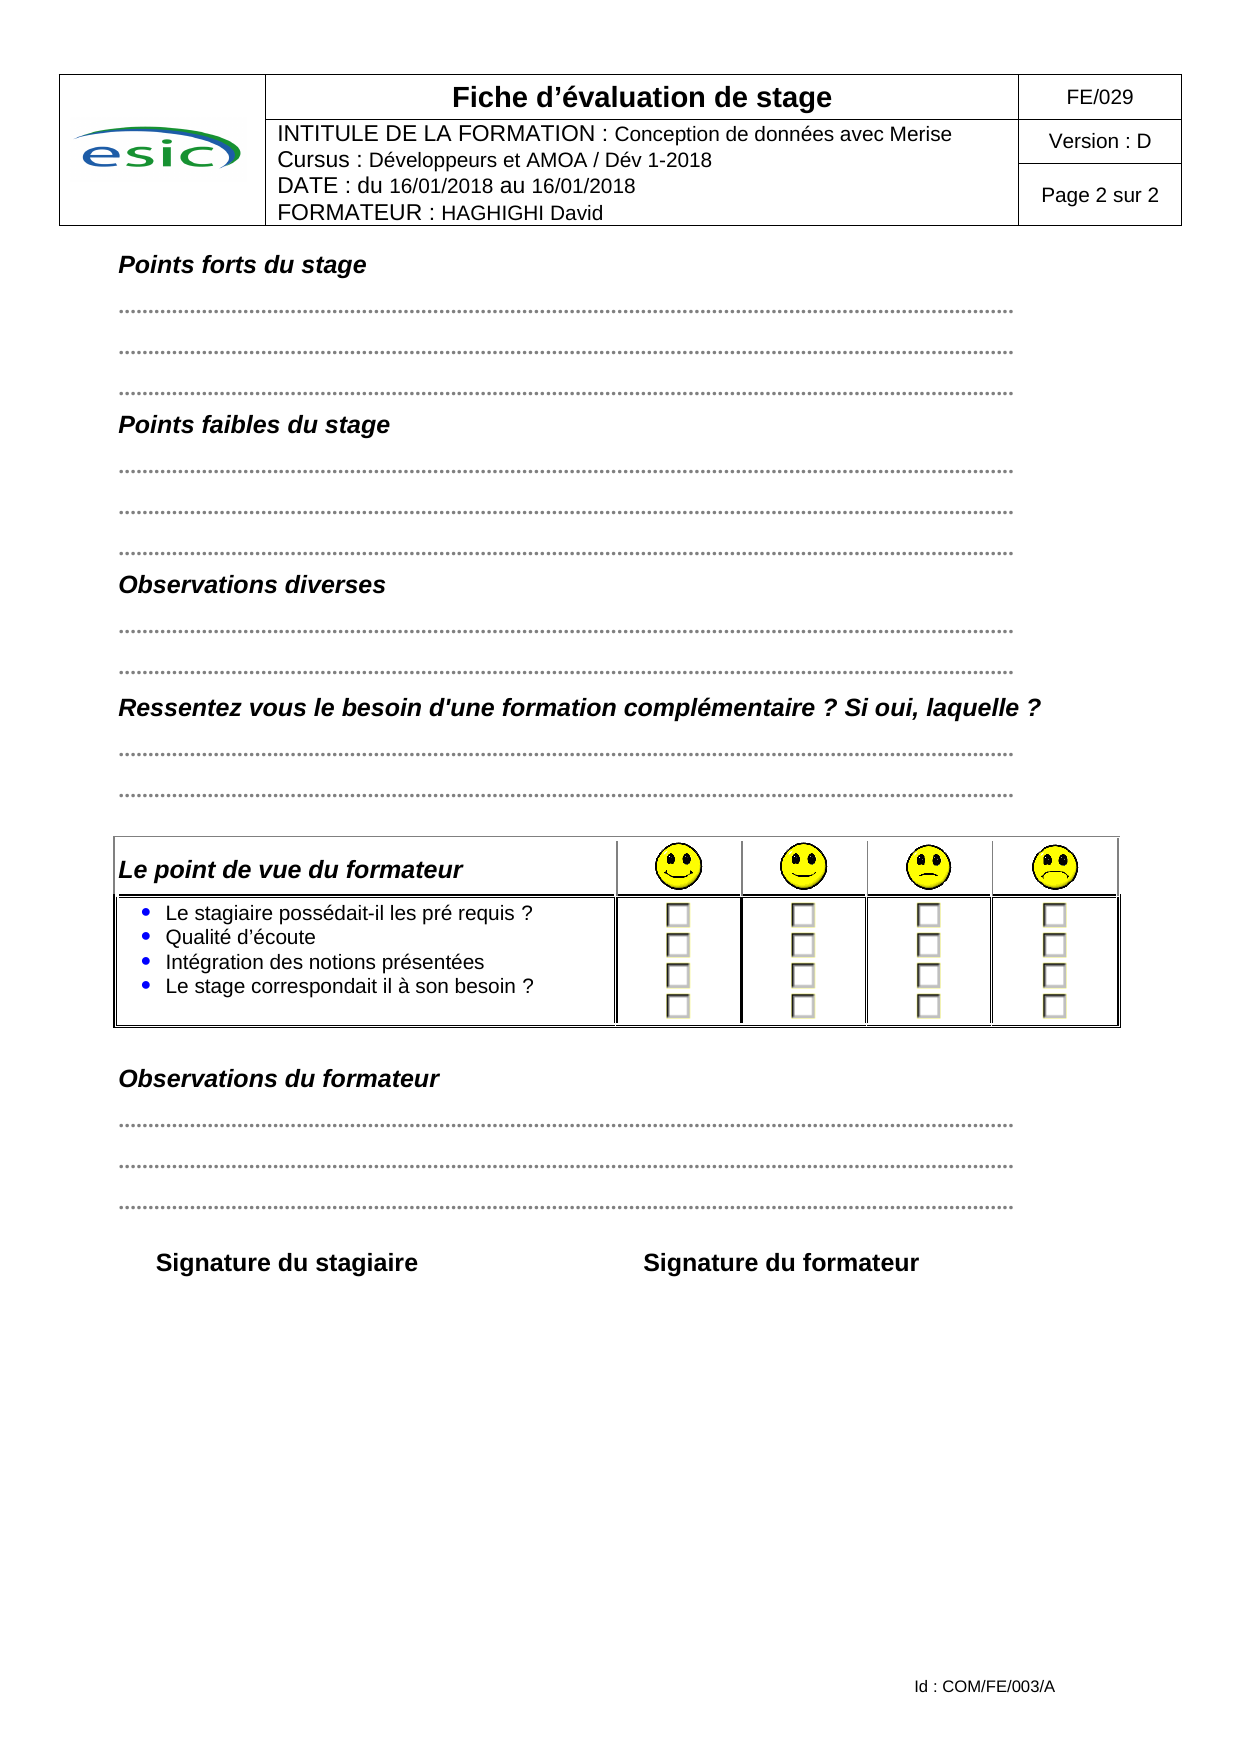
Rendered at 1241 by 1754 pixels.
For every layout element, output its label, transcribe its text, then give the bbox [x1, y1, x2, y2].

text ………………………………………………………………………………………………........................................... [118, 1146, 1122, 1175]
picture [747, 900, 861, 1022]
subtitle Ressentez vous le besoin d'une formation complémentaire ? Si oui, laquelle ? [118, 693, 1122, 722]
table_cell [991, 894, 1118, 1024]
text ………………………………………………………………………………………………........................................... [118, 492, 1122, 520]
text ………………………………………………………………………………………………........................................... [118, 533, 1122, 561]
table_header [616, 839, 741, 894]
table_header [741, 839, 866, 894]
picture [654, 842, 703, 891]
picture [998, 900, 1112, 1022]
picture [621, 900, 736, 1022]
table_header [991, 839, 1117, 894]
picture [905, 843, 953, 891]
table_header Le point de vue du formateur [115, 837, 616, 894]
text ………………………………………………………………………………………………........................................... [118, 652, 1122, 680]
text ………………………………………………………………………………………………........................................... [118, 611, 1122, 639]
picture [872, 900, 986, 1022]
subtitle Observations diverses [118, 570, 1122, 598]
text ………………………………………………………………………………………………........................................... [118, 291, 1122, 319]
text ………………………………………………………………………………………………........................................... [118, 775, 1122, 803]
picture [70, 117, 248, 182]
subtitle Observations du formateur [118, 1064, 1122, 1093]
text ………………………………………………………………………………………………........................................... [118, 1187, 1122, 1216]
picture [779, 842, 829, 891]
subtitle Points forts du stage [118, 250, 1122, 279]
text ………………………………………………………………………………………………........................................... [118, 734, 1122, 762]
table_cell [741, 898, 866, 1024]
text ………………………………………………………………………………………………........................................... [118, 373, 1122, 401]
subtitle Points faibles du stage [118, 410, 1122, 438]
text ………………………………………………………………………………………………........................................... [118, 451, 1122, 479]
picture [1031, 843, 1080, 891]
table_cell [616, 898, 741, 1024]
text Signature du stagiaire Signature du formateur [118, 1248, 1122, 1277]
text ………………………………………………………………………………………………........................................... [118, 332, 1122, 361]
table_cell Le stagiaire possédait-il les pré requis ? Qualité d’écoute Intégration des notions présentées Le stage correspondait il à son besoin ? [117, 894, 616, 1024]
table_header [866, 839, 991, 894]
text ………………………………………………………………………………………………........................................... [118, 1105, 1122, 1134]
table_cell [866, 898, 991, 1024]
